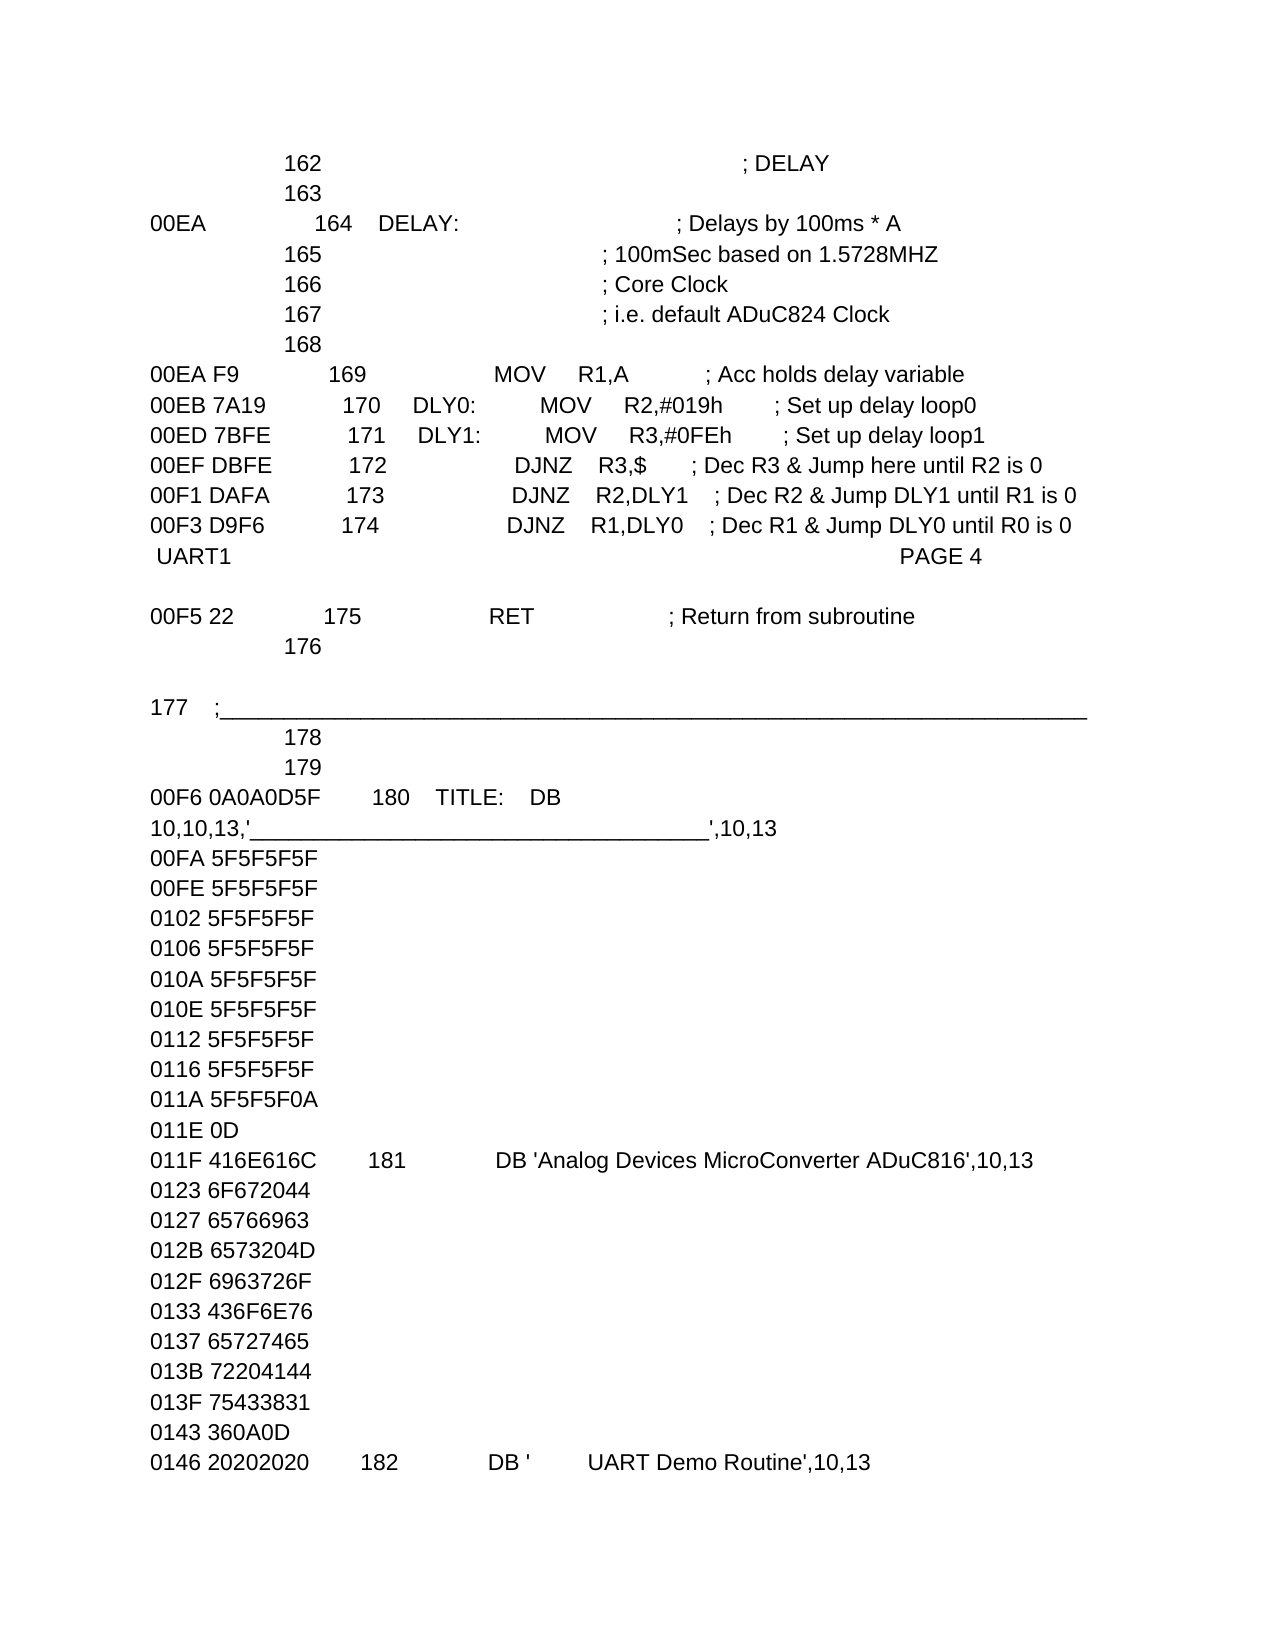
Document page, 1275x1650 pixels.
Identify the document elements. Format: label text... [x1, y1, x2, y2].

text 012B 6573204D [150, 1237, 1125, 1264]
text 00FE 5F5F5F5F [150, 875, 1125, 901]
text UART1 PAGE 4 [150, 543, 1125, 569]
text 176 [150, 633, 1125, 660]
text 013F 75433831 [150, 1388, 1125, 1415]
text 010E 5F5F5F5F [150, 996, 1125, 1022]
text 178 [150, 724, 1125, 750]
text 0127 65766963 [150, 1207, 1125, 1234]
text 0112 5F5F5F5F [150, 1026, 1125, 1052]
text 011A 5F5F5F0A [150, 1086, 1125, 1113]
text 0116 5F5F5F5F [150, 1056, 1125, 1083]
text 010A 5F5F5F5F [150, 966, 1125, 992]
text 0123 6F672044 [150, 1177, 1125, 1203]
text 163 [150, 180, 1125, 207]
text 00F3 D9F6 174 DJNZ R1,DLY0 ; Dec R1 & Jump DLY0 until R0 is 0 [150, 512, 1125, 539]
text 0106 5F5F5F5F [150, 935, 1125, 962]
text 179 [150, 754, 1125, 781]
text 00F5 22 175 RET ; Return from subroutine [150, 603, 1125, 629]
text 0137 65727465 [150, 1328, 1125, 1354]
text 012F 6963726F [150, 1268, 1125, 1294]
text 00F1 DAFA 173 DJNZ R2,DLY1 ; Dec R2 & Jump DLY1 until R1 is 0 [150, 482, 1125, 509]
text 00EA F9 169 MOV R1,A ; Acc holds delay variable [150, 361, 1125, 388]
text 00ED 7BFE 171 DLY1: MOV R3,#0FEh ; Set up delay loop1 [150, 422, 1125, 448]
text 0143 360A0D [150, 1419, 1125, 1445]
text 011E 0D [150, 1117, 1125, 1143]
text 168 [150, 331, 1125, 358]
text 162 ; DELAY [150, 150, 1125, 176]
text 166 ; Core Clock [150, 271, 1125, 297]
text 0146 20202020 182 DB ' UART Demo Routine',10,13 [150, 1449, 1125, 1475]
text 0102 5F5F5F5F [150, 905, 1125, 932]
text 013B 72204144 [150, 1358, 1125, 1385]
text 00EA 164 DELAY: ; Delays by 100ms * A [150, 210, 1125, 237]
text 00EF DBFE 172 DJNZ R3,$ ; Dec R3 & Jump here until R2 is 0 [150, 452, 1125, 478]
text 011F 416E616C 181 DB 'Analog Devices MicroConverter ADuC816',10,13 [150, 1147, 1125, 1173]
text 00EB 7A19 170 DLY0: MOV R2,#019h ; Set up delay loop0 [150, 392, 1125, 418]
text 00FA 5F5F5F5F [150, 845, 1125, 871]
text 177 ;____________________________________________________________________ [150, 663, 1125, 720]
text 165 ; 100mSec based on 1.5728MHZ [150, 241, 1125, 267]
text 0133 436F6E76 [150, 1298, 1125, 1324]
text 00F6 0A0A0D5F 180 TITLE: DB 10,10,13,'____________________________________',10,13 [150, 784, 1125, 841]
text 167 ; i.e. default ADuC824 Clock [150, 301, 1125, 327]
